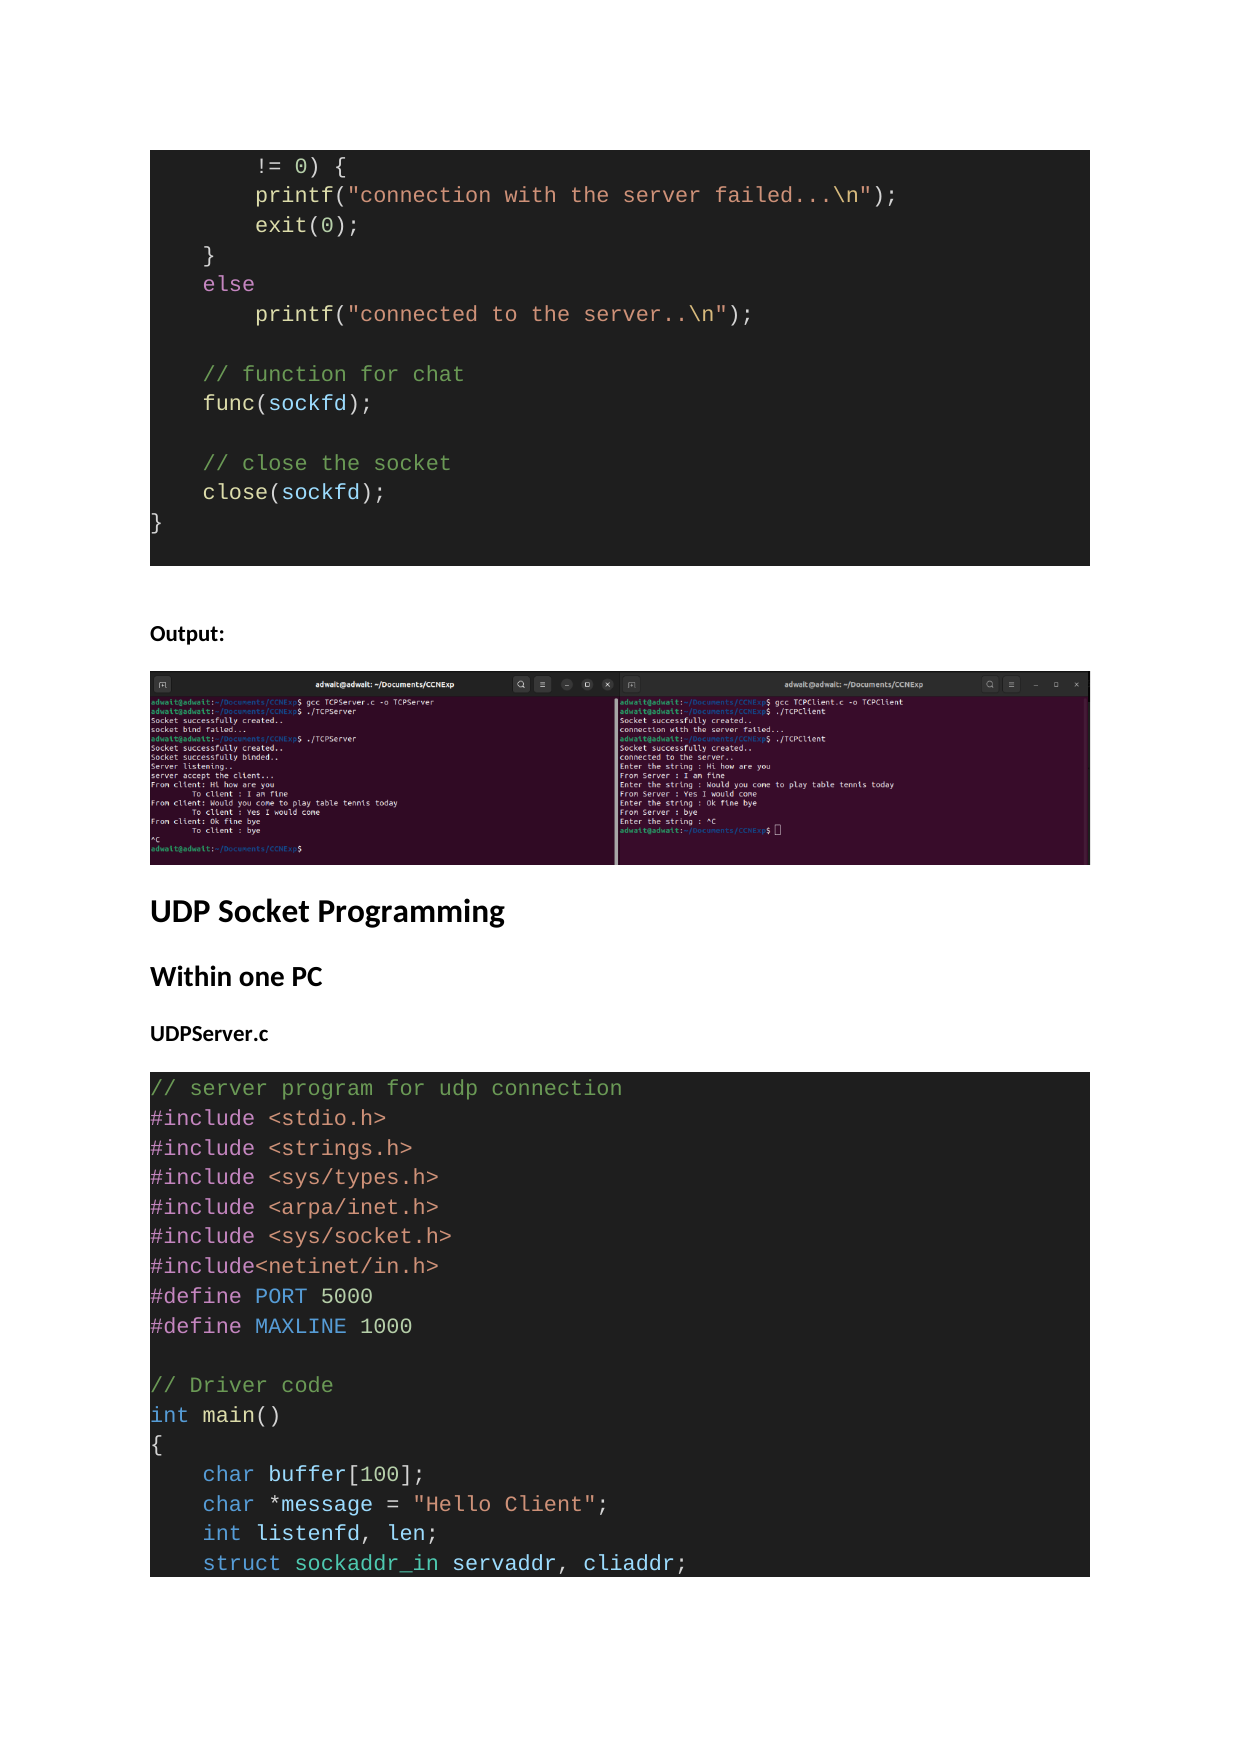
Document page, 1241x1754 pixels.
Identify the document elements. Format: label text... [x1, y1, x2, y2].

text // Driver code [150, 1369, 1090, 1399]
text UDP Socket Programming [150, 890, 1090, 931]
text } [150, 239, 1090, 269]
text struct sockaddr_in servaddr, cliaddr; [150, 1547, 1090, 1577]
text int main() [150, 1399, 1090, 1429]
text else [150, 269, 1090, 298]
text } [150, 506, 1090, 536]
text #define PORT 5000 [150, 1280, 1090, 1310]
text #define MAXLINE 1000 [150, 1310, 1090, 1339]
text { [150, 1429, 1090, 1458]
text // close the socket [150, 447, 1090, 477]
text // server program for udp connection [150, 1072, 1090, 1102]
text func(sockfd); [150, 387, 1090, 417]
text printf("connection with the server failed...\n"); [150, 180, 1090, 209]
text #include <strings.h> [150, 1132, 1090, 1161]
text #include <arpa/inet.h> [150, 1191, 1090, 1221]
text #include <stdio.h> [150, 1102, 1090, 1132]
text #include<netinet/in.h> [150, 1251, 1090, 1280]
text printf("connected to the server..\n"); [150, 298, 1090, 328]
text int listenfd, len; [150, 1518, 1090, 1547]
text close(sockfd); [150, 477, 1090, 506]
text char *message = "Hello Client"; [150, 1488, 1090, 1518]
text exit(0); [150, 209, 1090, 239]
text UDPServer.c [150, 1019, 1090, 1047]
text != 0) { [150, 150, 1090, 180]
text // function for chat [150, 358, 1090, 387]
text Output: [150, 619, 1090, 647]
picture [150, 671, 1091, 865]
text char buffer[100]; [150, 1458, 1090, 1488]
text #include <sys/socket.h> [150, 1221, 1090, 1251]
text Within one PC [150, 958, 1090, 993]
text #include <sys/types.h> [150, 1161, 1090, 1191]
